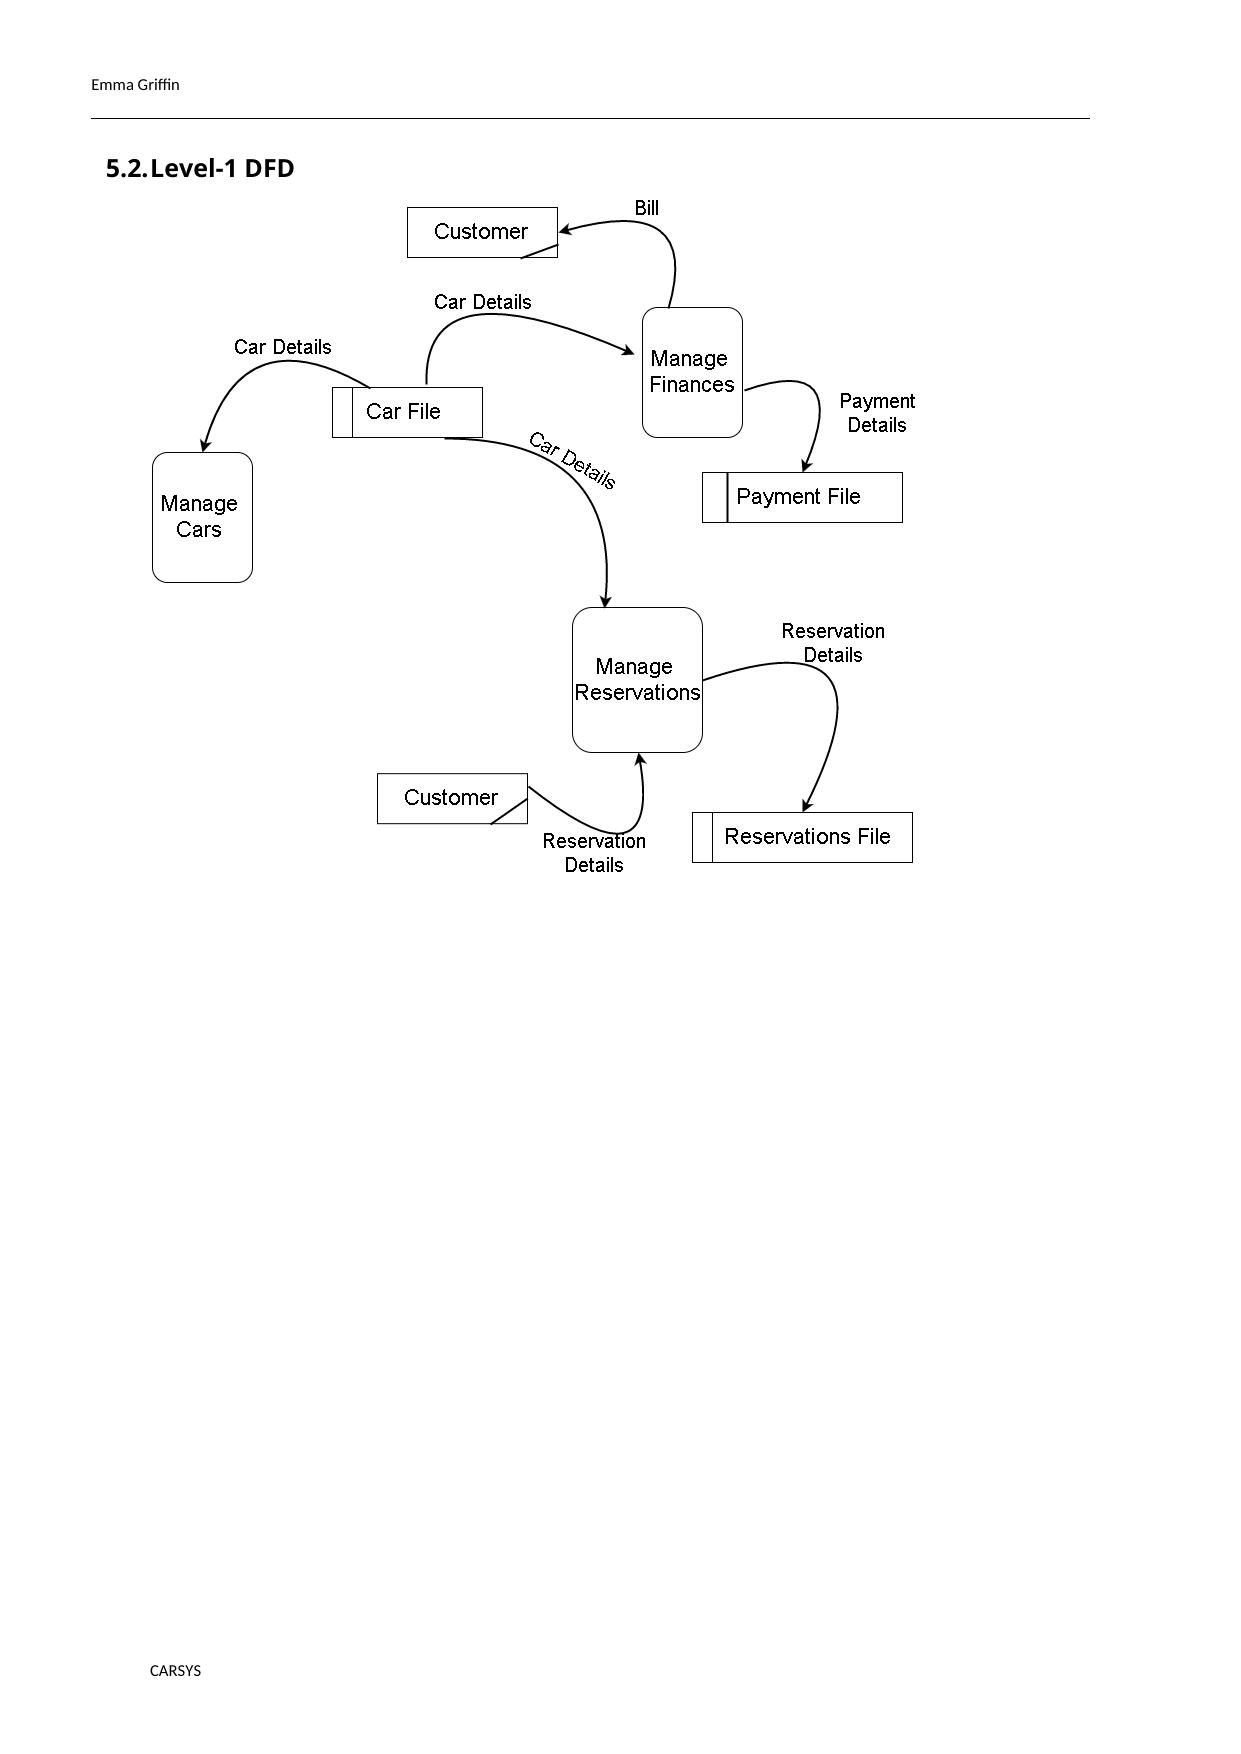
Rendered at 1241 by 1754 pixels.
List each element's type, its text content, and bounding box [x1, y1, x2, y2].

subtitle Level-1 DFD [106, 150, 1107, 184]
